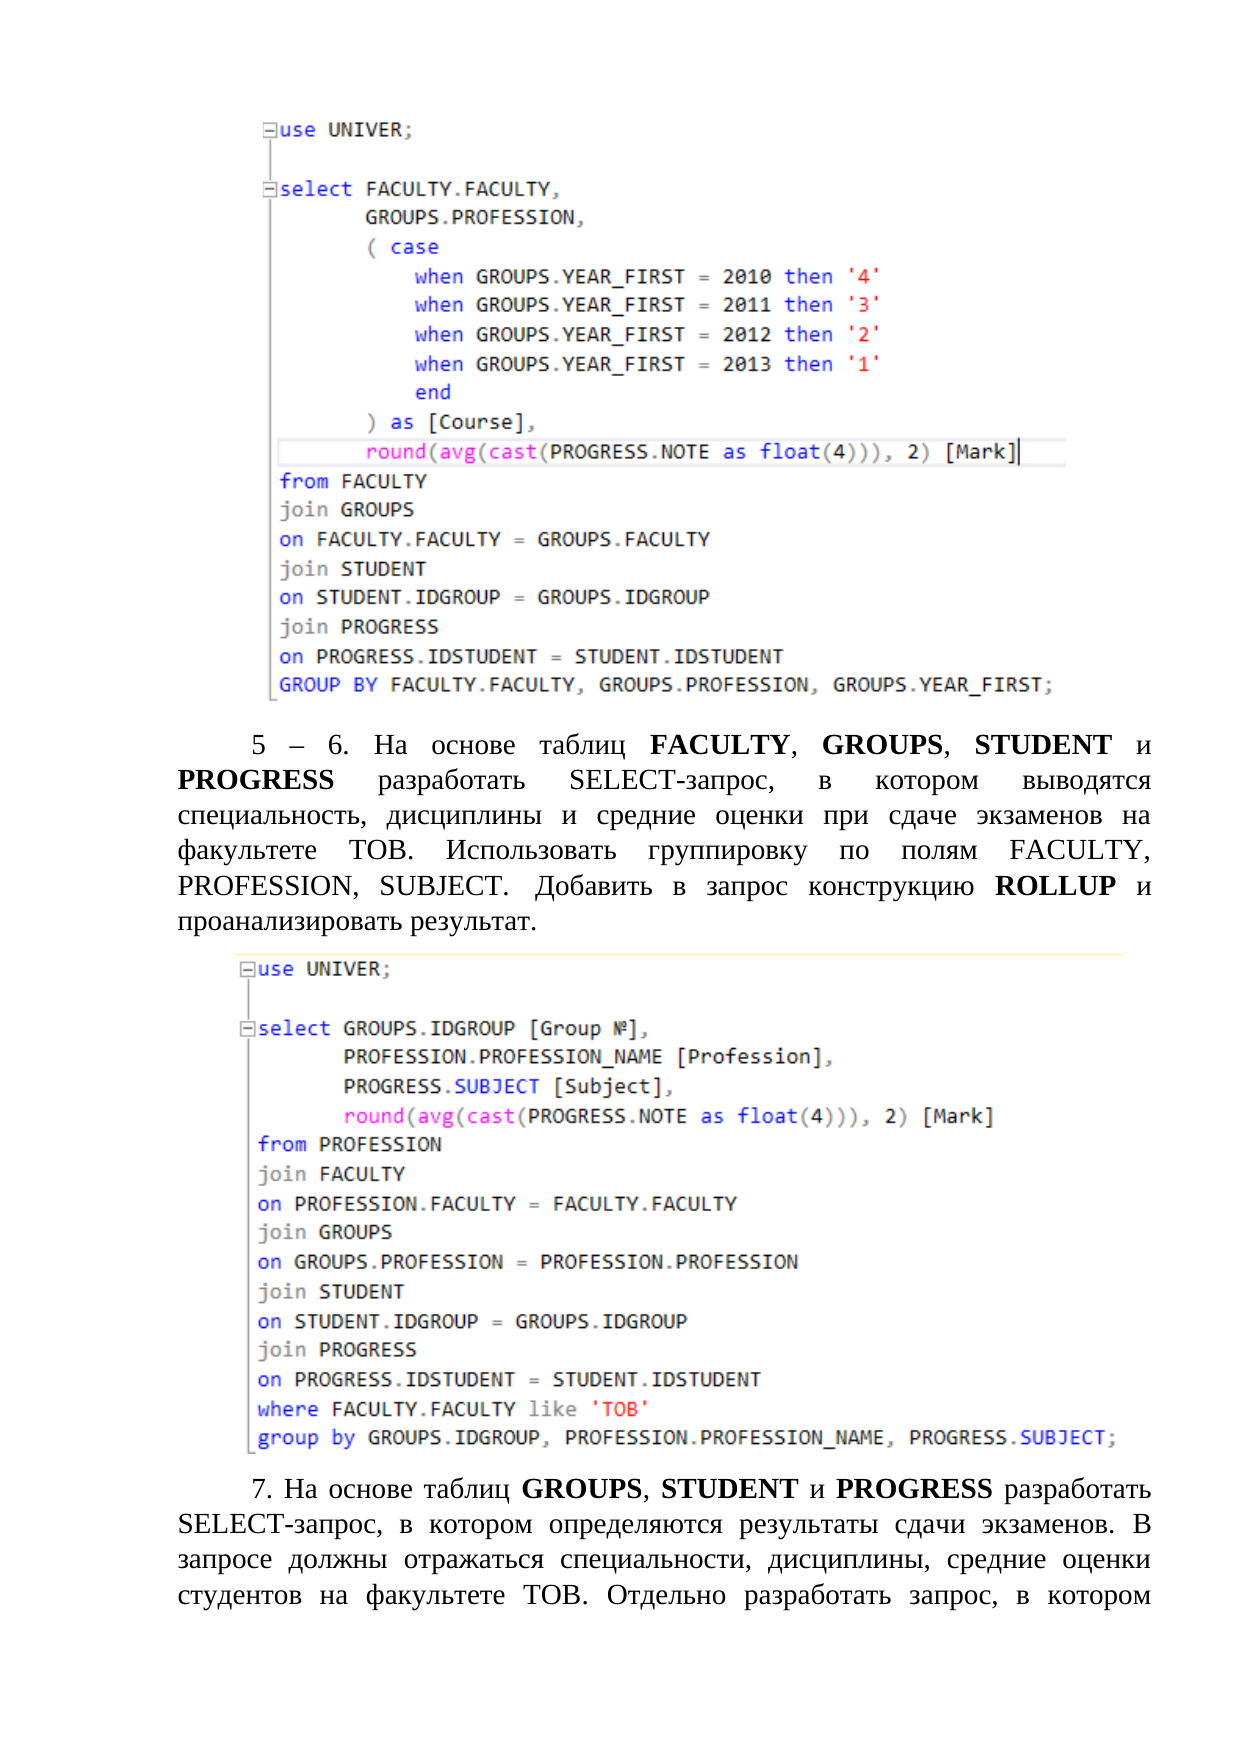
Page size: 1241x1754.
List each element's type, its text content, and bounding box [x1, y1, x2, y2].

picture [234, 954, 1124, 1454]
picture [262, 118, 1067, 709]
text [177, 1471, 1152, 1610]
text 5 – 6. На основе таблиц FACULTY, GROUPS, STUDENT и PROGRESS разработать SELECT-запрос, в котором выводятся специальность, дисциплины и средние оценки при сдаче экзаменов на факультете ТОВ. Использовать группировку по полям FACULTY, PROFESSION, SUBJECT. Добавить в запрос конструкцию ROLLUP и проанализировать результат. [177, 727, 1152, 936]
